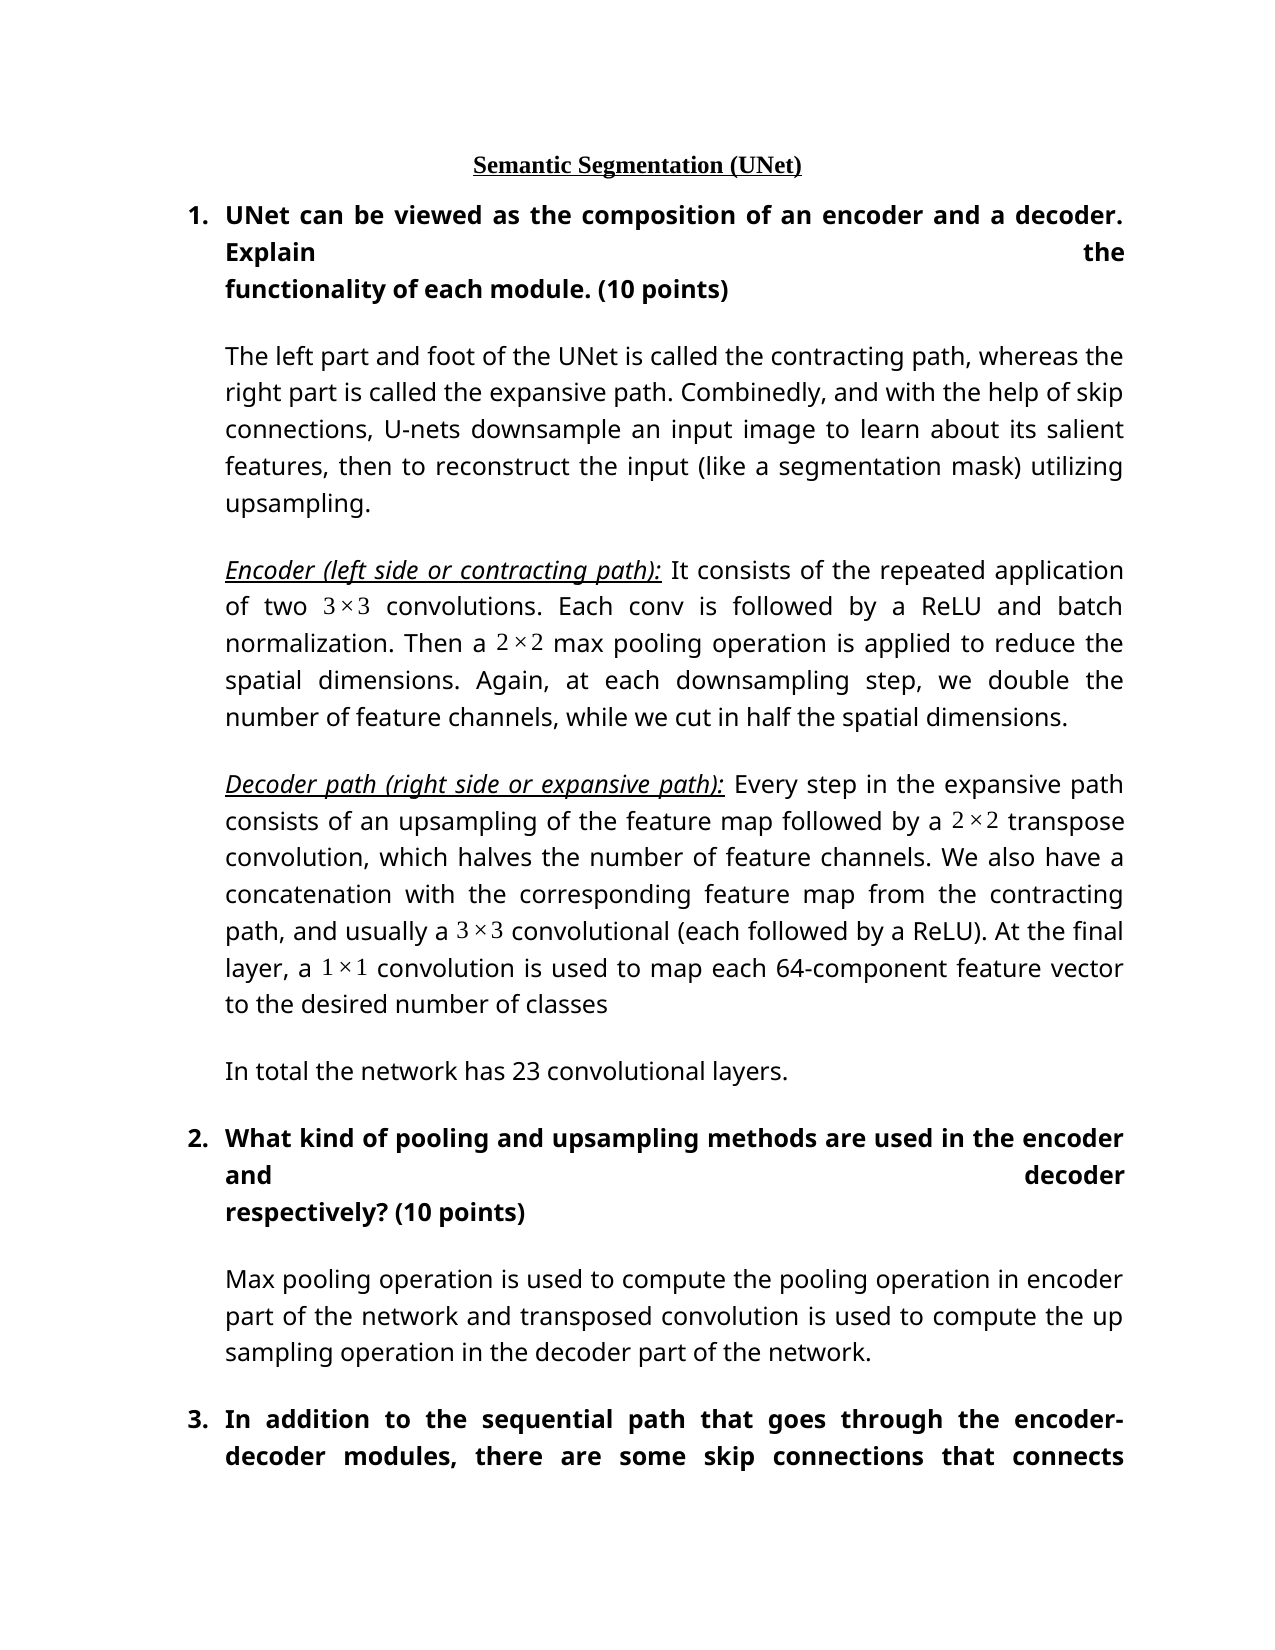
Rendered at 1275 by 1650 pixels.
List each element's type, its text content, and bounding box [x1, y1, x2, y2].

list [187, 1402, 1125, 1473]
list What kind of pooling and upsampling methods are used in the encoder and decoder respectively? (10 points) [187, 1121, 1125, 1228]
list Decoder path (right side or expansive path): Every step in the expansive path consists of an upsampling of the feature map followed by a transpose convolution, which halves the number of feature channels. We also have a concatenation with the corresponding feature map from the contracting path, and usually a convolutional (each followed by a ReLU). At the final layer, a convolution is used to map each 64-component feature vector to the desired number of classes [225, 766, 1125, 1021]
list Max pooling operation is used to compute the pooling operation in encoder part of the network and transposed convolution is used to compute the up sampling operation in the decoder part of the network. [225, 1261, 1125, 1369]
list The left part and foot of the UNet is called the contracting path, whereas the right part is called the expansive path. Combinedly, and with the help of skip connections, U-nets downsample an input image to learn about its salient features, then to reconstruct the input (like a segmentation mask) utilizing upsampling. [225, 338, 1125, 519]
list Encoder (left side or contracting path): It consists of the repeated application of two convolutions. Each conv is followed by a ReLU and batch normalization. Then a max pooling operation is applied to reduce the spatial dimensions. Again, at each downsampling step, we double the number of feature channels, while we cut in half the spatial dimensions. [225, 552, 1125, 733]
list In total the network has 23 convolutional layers. [225, 1054, 1125, 1088]
list UNet can be viewed as the composition of an encoder and a decoder. Explain the functionality of each module. (10 points) [187, 198, 1125, 305]
text Semantic Segmentation (UNet) [150, 150, 1125, 179]
